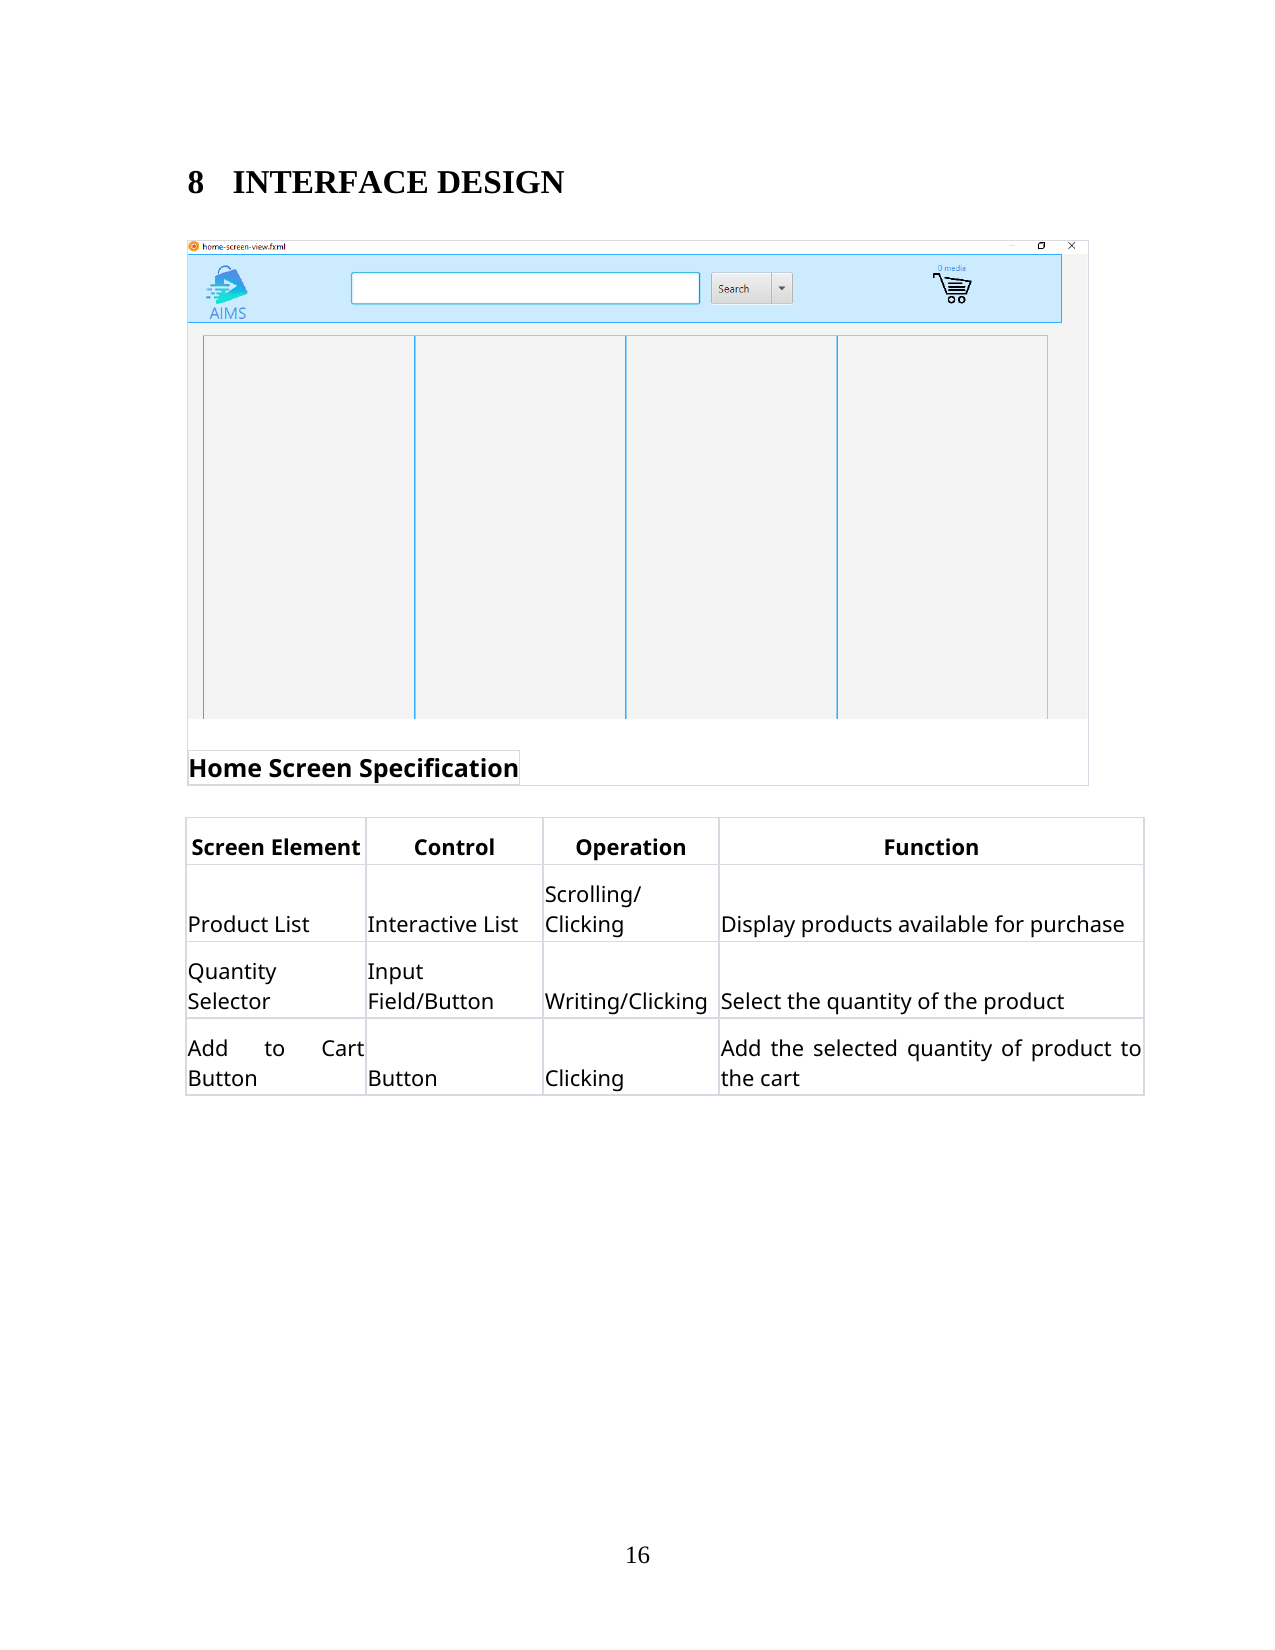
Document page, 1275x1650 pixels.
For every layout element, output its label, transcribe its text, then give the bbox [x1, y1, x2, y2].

picture [188, 241, 1088, 719]
table_cell Writing/Clicking [544, 942, 718, 1017]
subtitle INTERFACE DESIGN [187, 162, 1087, 201]
table_cell Quantity Selector [187, 942, 365, 1017]
table_header Control [367, 818, 542, 864]
table_cell Select the quantity of the product [720, 942, 1143, 1017]
table_header Screen Element [187, 818, 365, 864]
table_cell Product List [187, 865, 365, 941]
table_cell Button [367, 1019, 542, 1094]
table_cell Interactive List [367, 865, 542, 941]
table_cell Input Field/Button [367, 942, 542, 1017]
table_cell Add to Cart Button [187, 1019, 365, 1094]
table_cell Scrolling/Clicking [544, 865, 718, 941]
text Home Screen Specification [188, 749, 1088, 785]
table_cell Add the selected quantity of product to the cart [720, 1019, 1143, 1094]
table_cell Display products available for purchase [720, 865, 1143, 941]
table_header Operation [544, 818, 718, 864]
table_header Function [720, 818, 1143, 864]
table_cell Clicking [544, 1019, 718, 1094]
